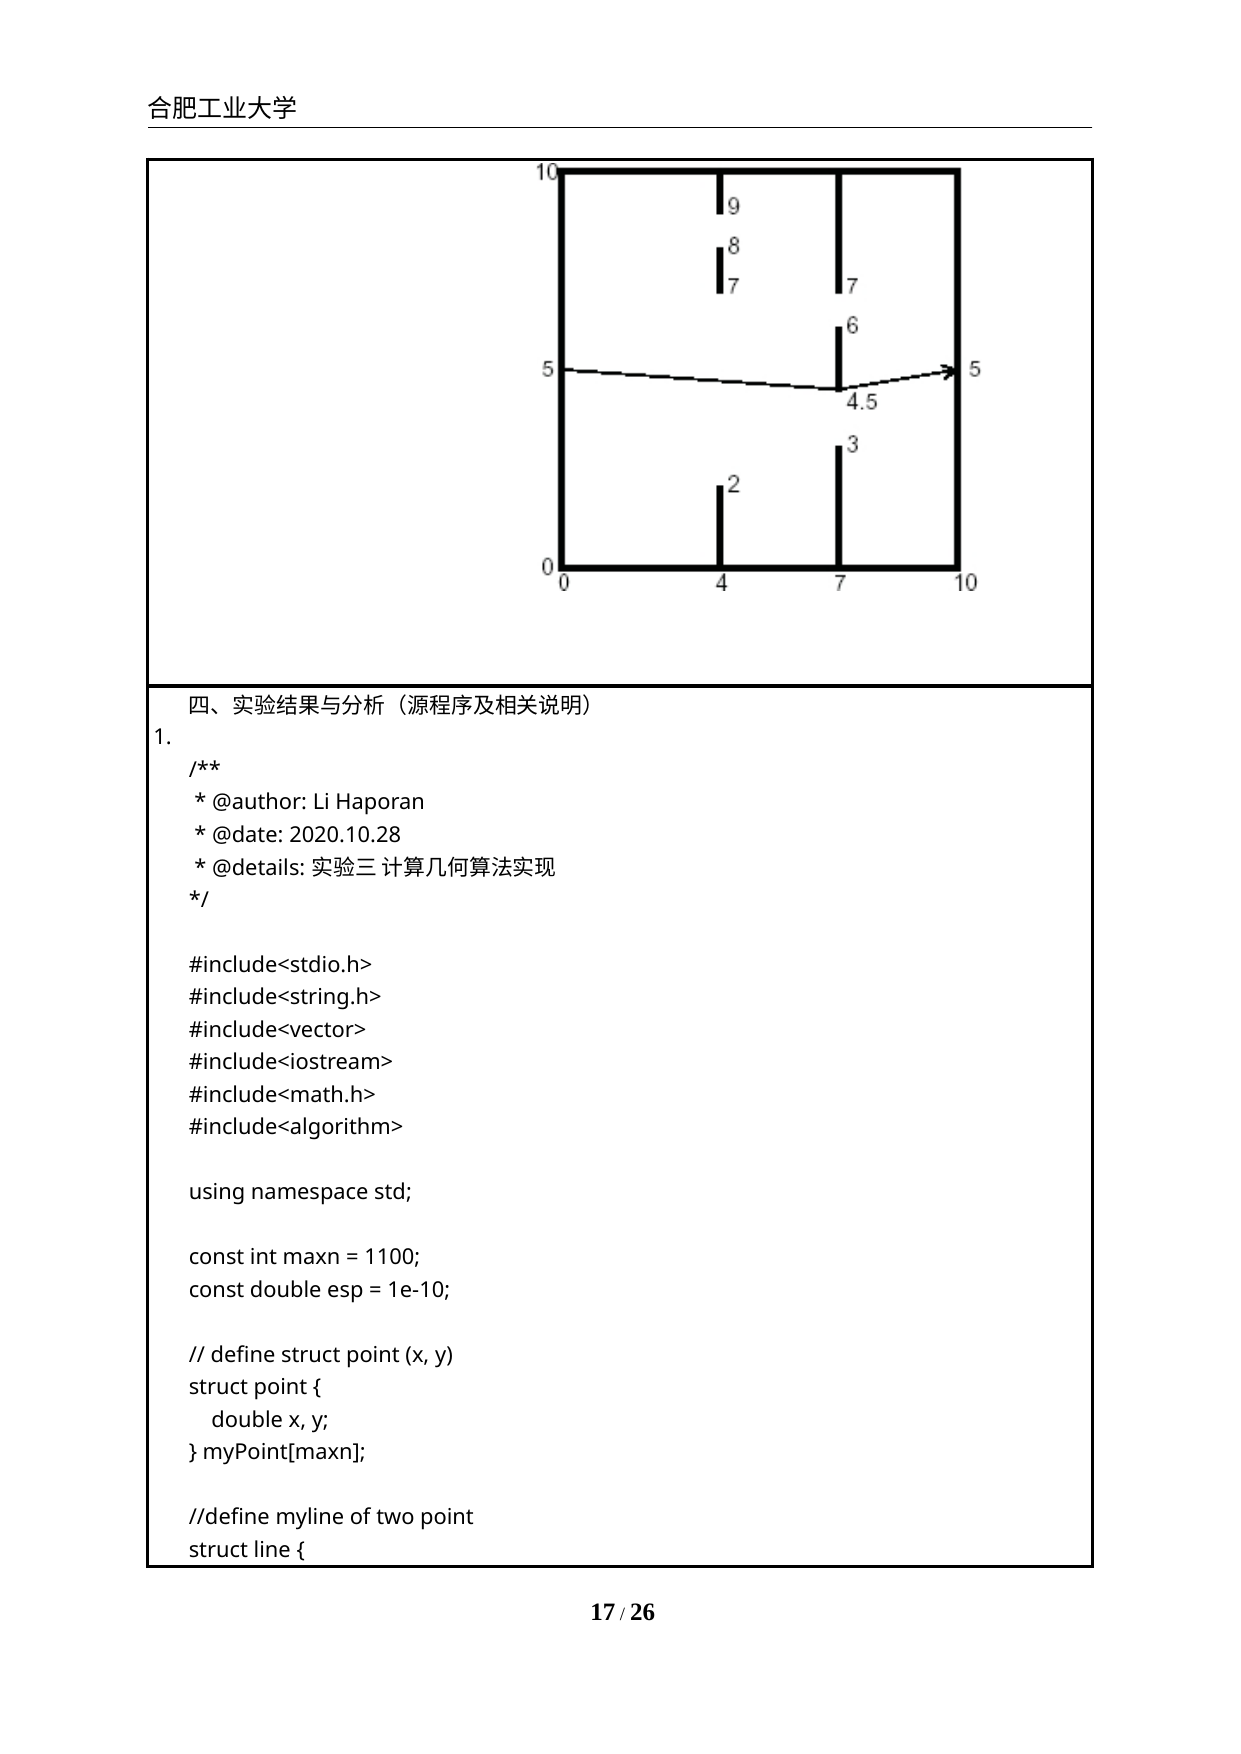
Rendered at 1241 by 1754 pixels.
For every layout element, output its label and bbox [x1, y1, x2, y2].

table_cell [149, 688, 1091, 1565]
table_cell [149, 161, 1091, 684]
picture [536, 163, 982, 591]
